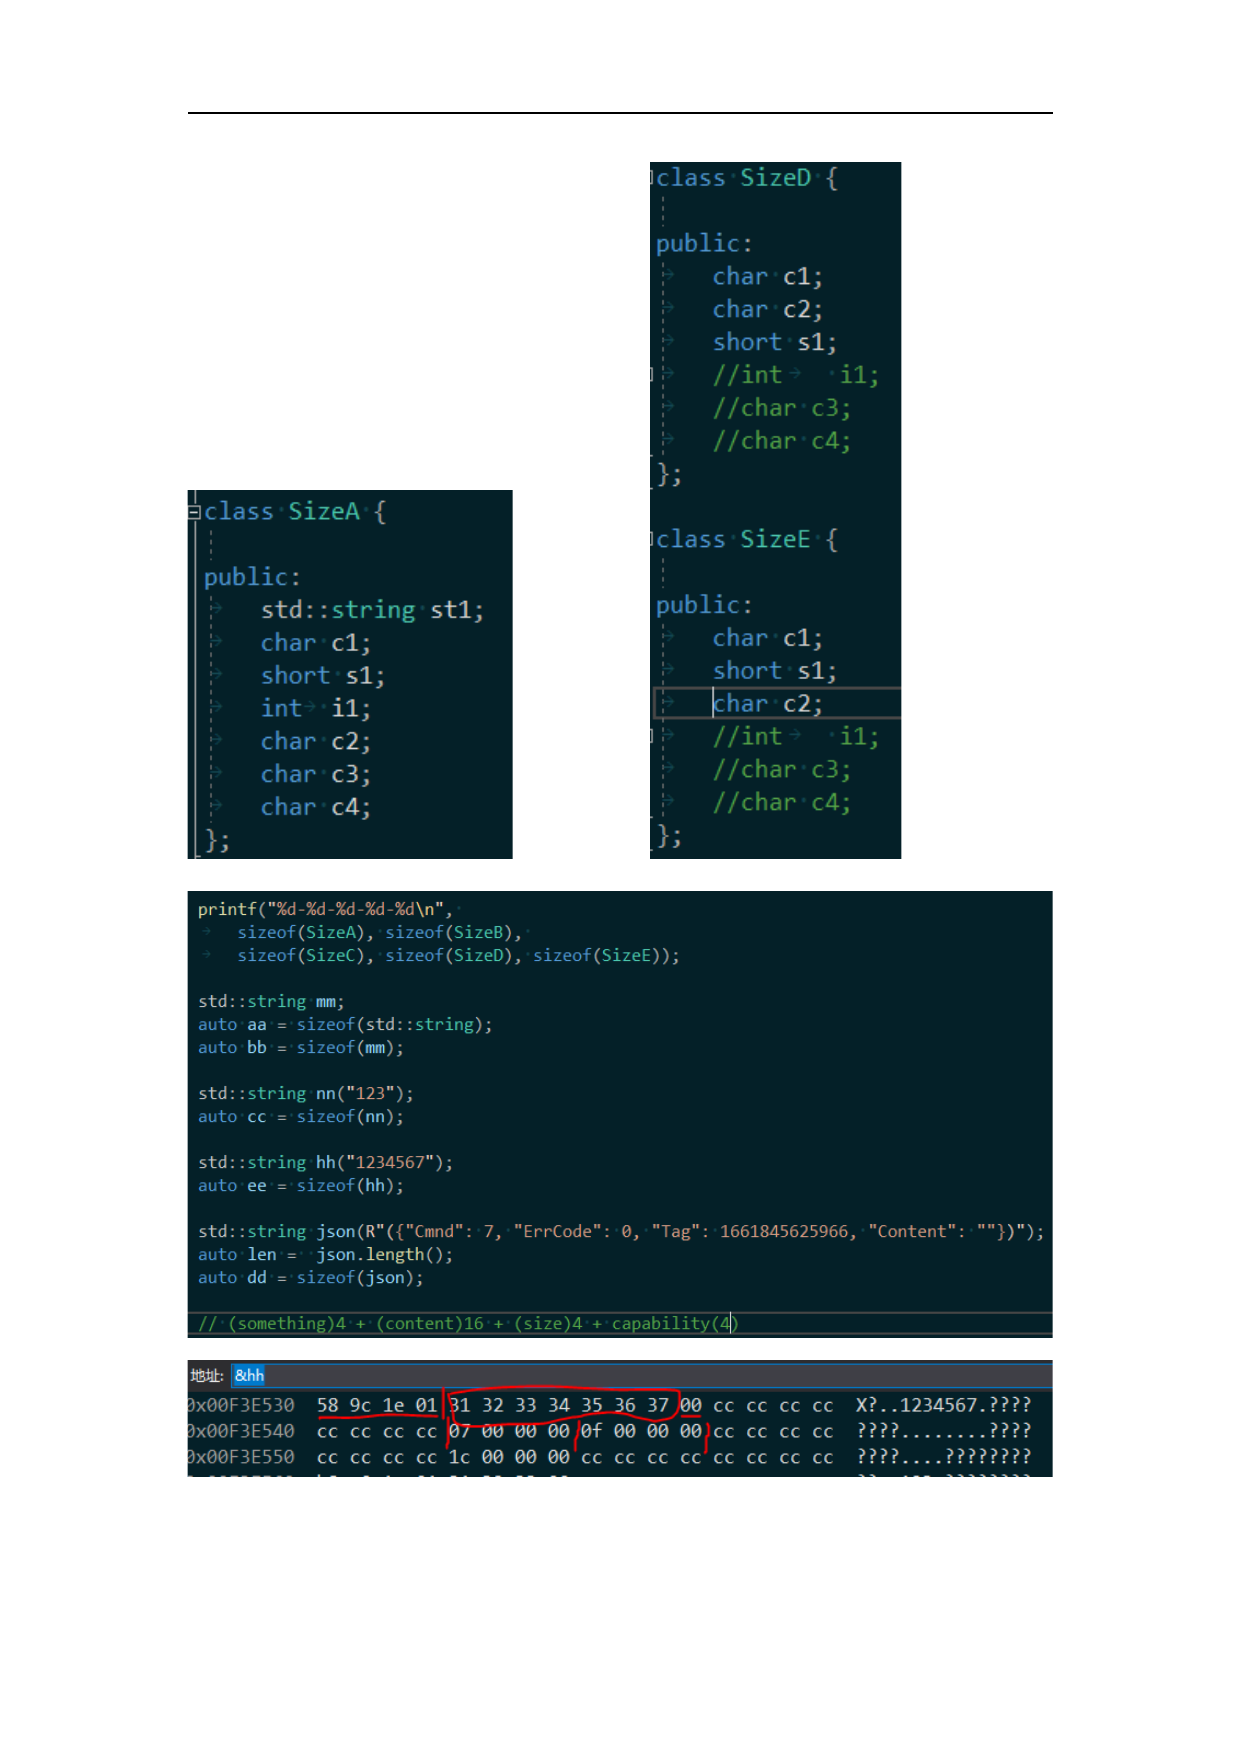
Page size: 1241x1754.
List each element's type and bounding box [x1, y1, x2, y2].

picture [187, 891, 1053, 1338]
picture [650, 162, 902, 859]
picture [187, 490, 513, 859]
picture [187, 1360, 1053, 1477]
